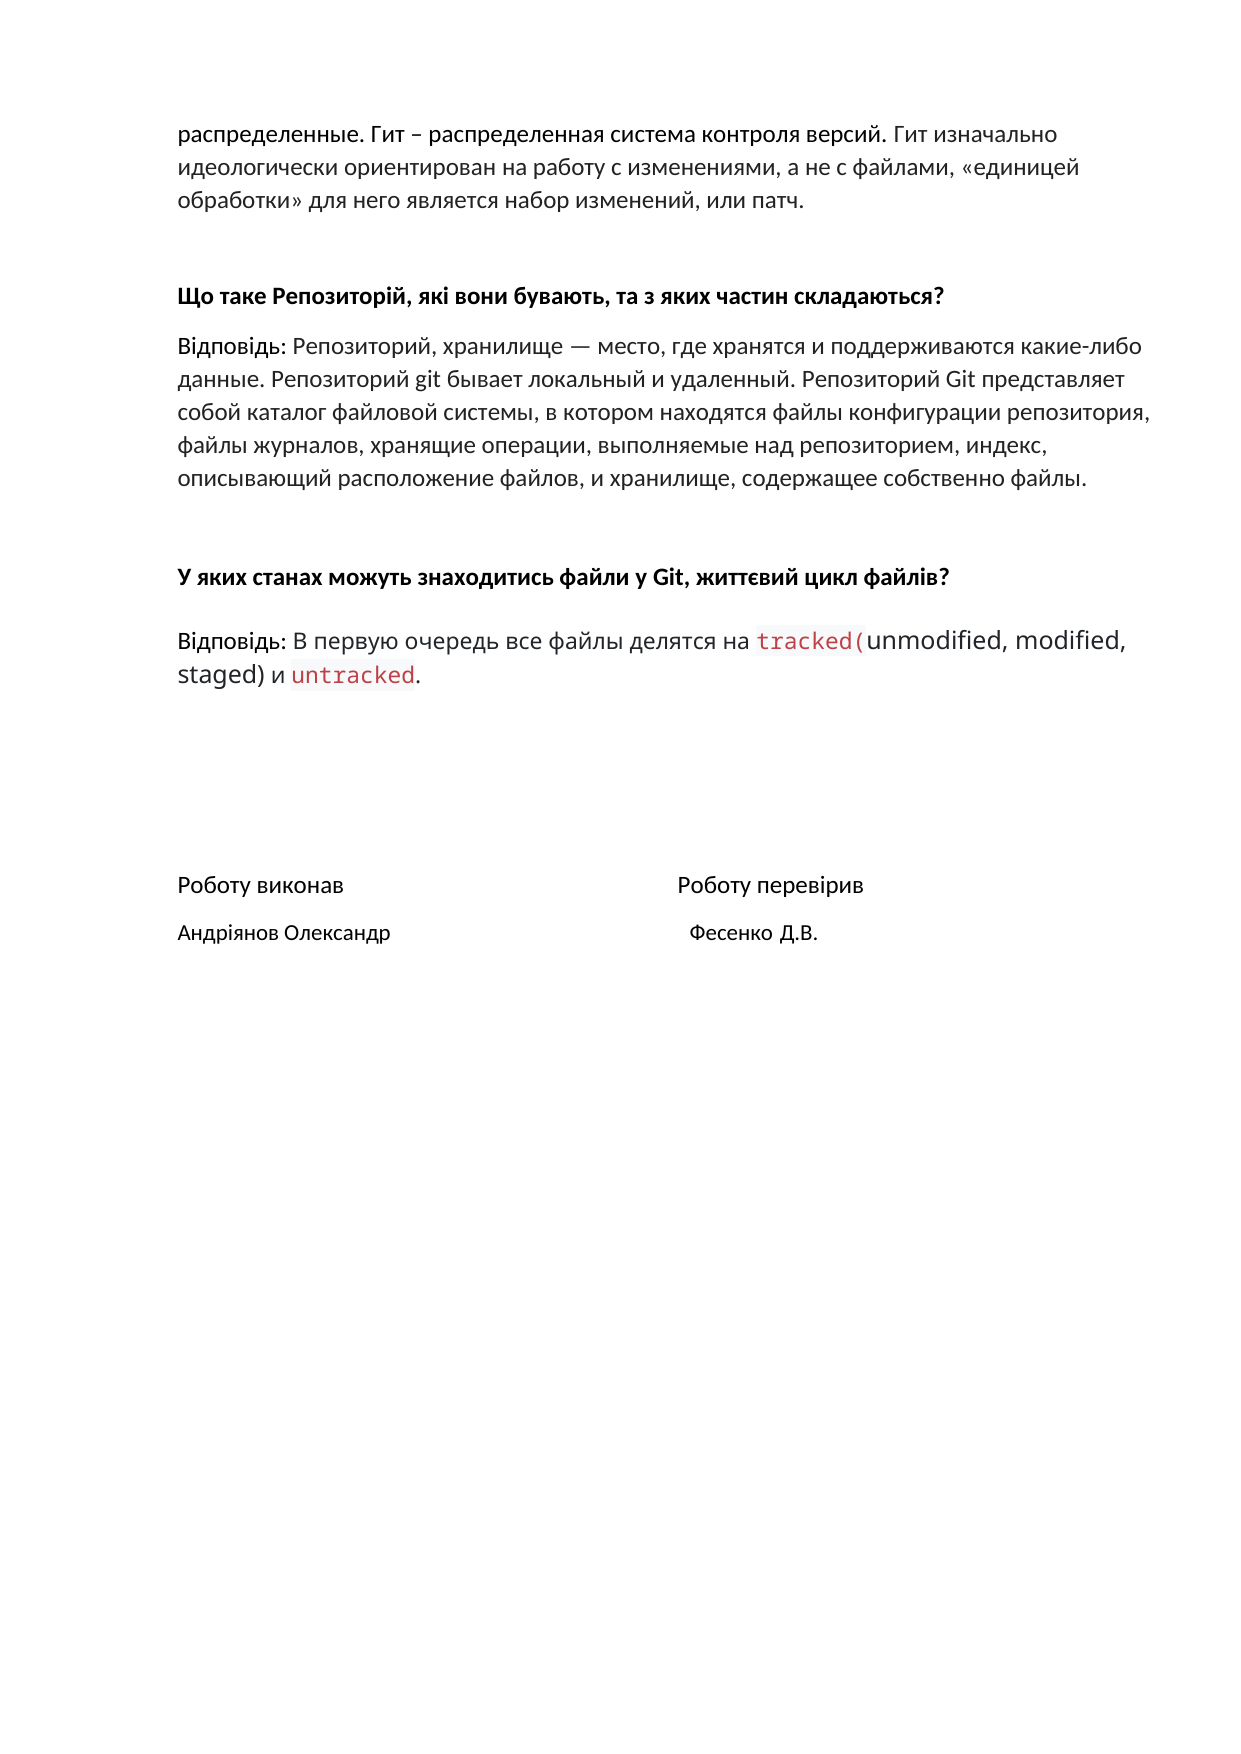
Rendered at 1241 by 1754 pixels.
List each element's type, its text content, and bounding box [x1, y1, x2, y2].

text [177, 118, 1152, 214]
text Відповідь: Репозиторий, хранилище — место, где хранятся и поддерживаются какие-либо данные. Репозиторий git бывает локальный и удаленный. Репозиторий Git представляет собой каталог файловой системы, в котором находятся файлы конфигурации репозитория, файлы журналов, хранящие операции, выполняемые над репозиторием, индекс, описывающий расположение файлов, и хранилище, содержащее собственно файлы. [177, 330, 1152, 492]
text Відповідь: В первую очередь все файлы делятся на tracked(unmodified, modified, staged) и untracked. [177, 623, 1152, 691]
text Що таке Репозиторій, які вони бувають, та з яких частин складаються? [177, 280, 1152, 311]
text Андріянов Олександр Фесенко Д.В. [177, 918, 1152, 947]
text У яких станах можуть знаходитись файли у Git, життєвий цикл файлів? [177, 561, 1152, 591]
text Роботу виконав Роботу перевірив [177, 869, 1152, 899]
